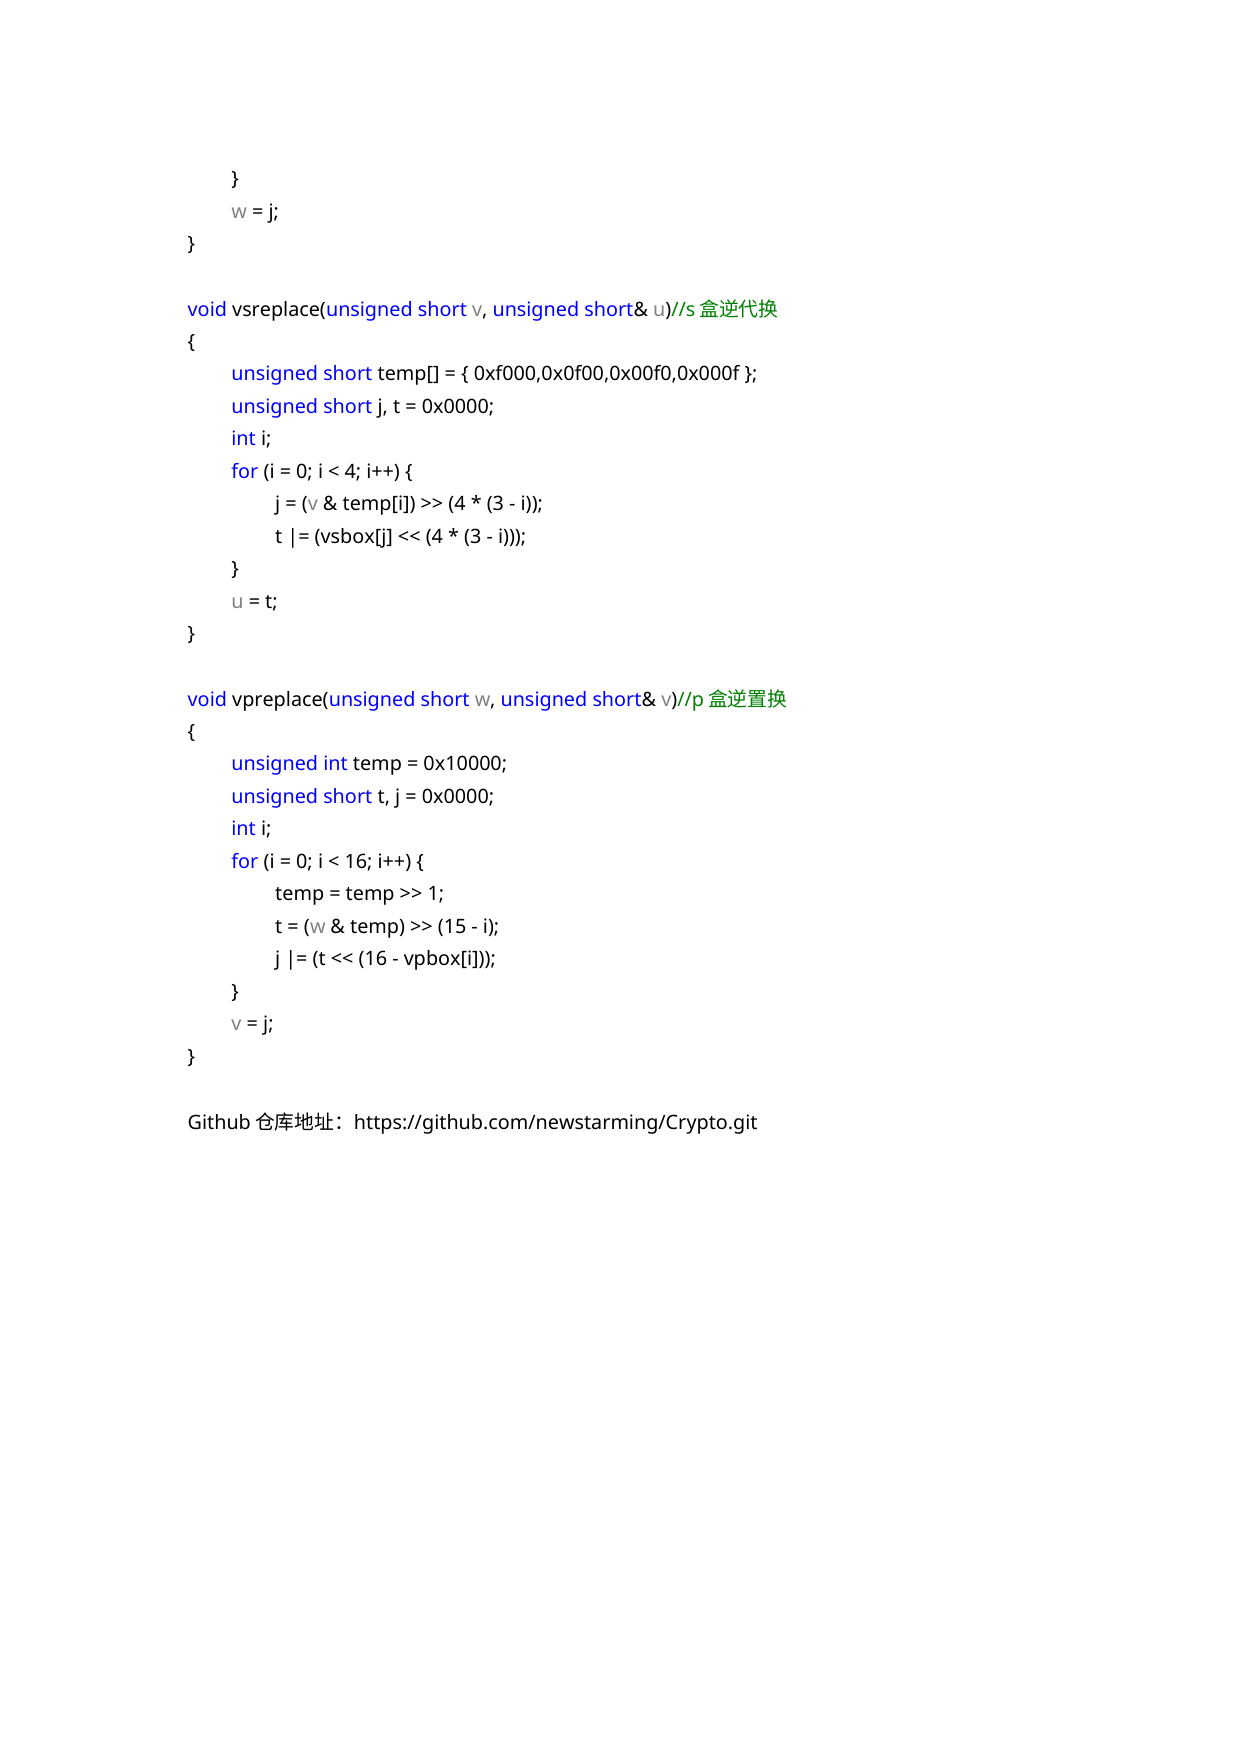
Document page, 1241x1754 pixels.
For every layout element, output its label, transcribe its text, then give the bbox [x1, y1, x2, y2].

text { [187, 324, 1053, 357]
text int i; [187, 422, 1053, 454]
text for (i = 0; i < 4; i++) { [187, 454, 1053, 487]
text t = (w & temp) >> (15 - i); [187, 909, 1053, 942]
text int i; [187, 812, 1053, 844]
text j = (v & temp[i]) >> (4 * (3 - i)); [187, 487, 1053, 519]
text } [187, 617, 1053, 649]
text unsigned short t, j = 0x0000; [187, 779, 1053, 812]
text } [187, 552, 1053, 584]
text } [187, 162, 1053, 194]
text { [187, 714, 1053, 747]
text t |= (vsbox[j] << (4 * (3 - i))); [187, 519, 1053, 552]
text } [187, 1039, 1053, 1072]
text unsigned short temp[] = { 0xf000,0x0f00,0x00f0,0x000f }; [187, 357, 1053, 389]
text temp = temp >> 1; [187, 877, 1053, 909]
text void vsreplace(unsigned short v, unsigned short& u)//s盒逆代换 [187, 292, 1053, 324]
text unsigned int temp = 0x10000; [187, 747, 1053, 779]
text w = j; [187, 194, 1053, 227]
text v = j; [187, 1007, 1053, 1039]
text Github仓库地址：https://github.com/newstarming/Crypto.git [187, 1104, 1053, 1137]
text for (i = 0; i < 16; i++) { [187, 844, 1053, 877]
text } [187, 974, 1053, 1007]
text unsigned short j, t = 0x0000; [187, 389, 1053, 422]
text } [187, 227, 1053, 259]
text u = t; [187, 584, 1053, 617]
text void vpreplace(unsigned short w, unsigned short& v)//p盒逆置换 [187, 682, 1053, 714]
text j |= (t << (16 - vpbox[i])); [187, 942, 1053, 974]
